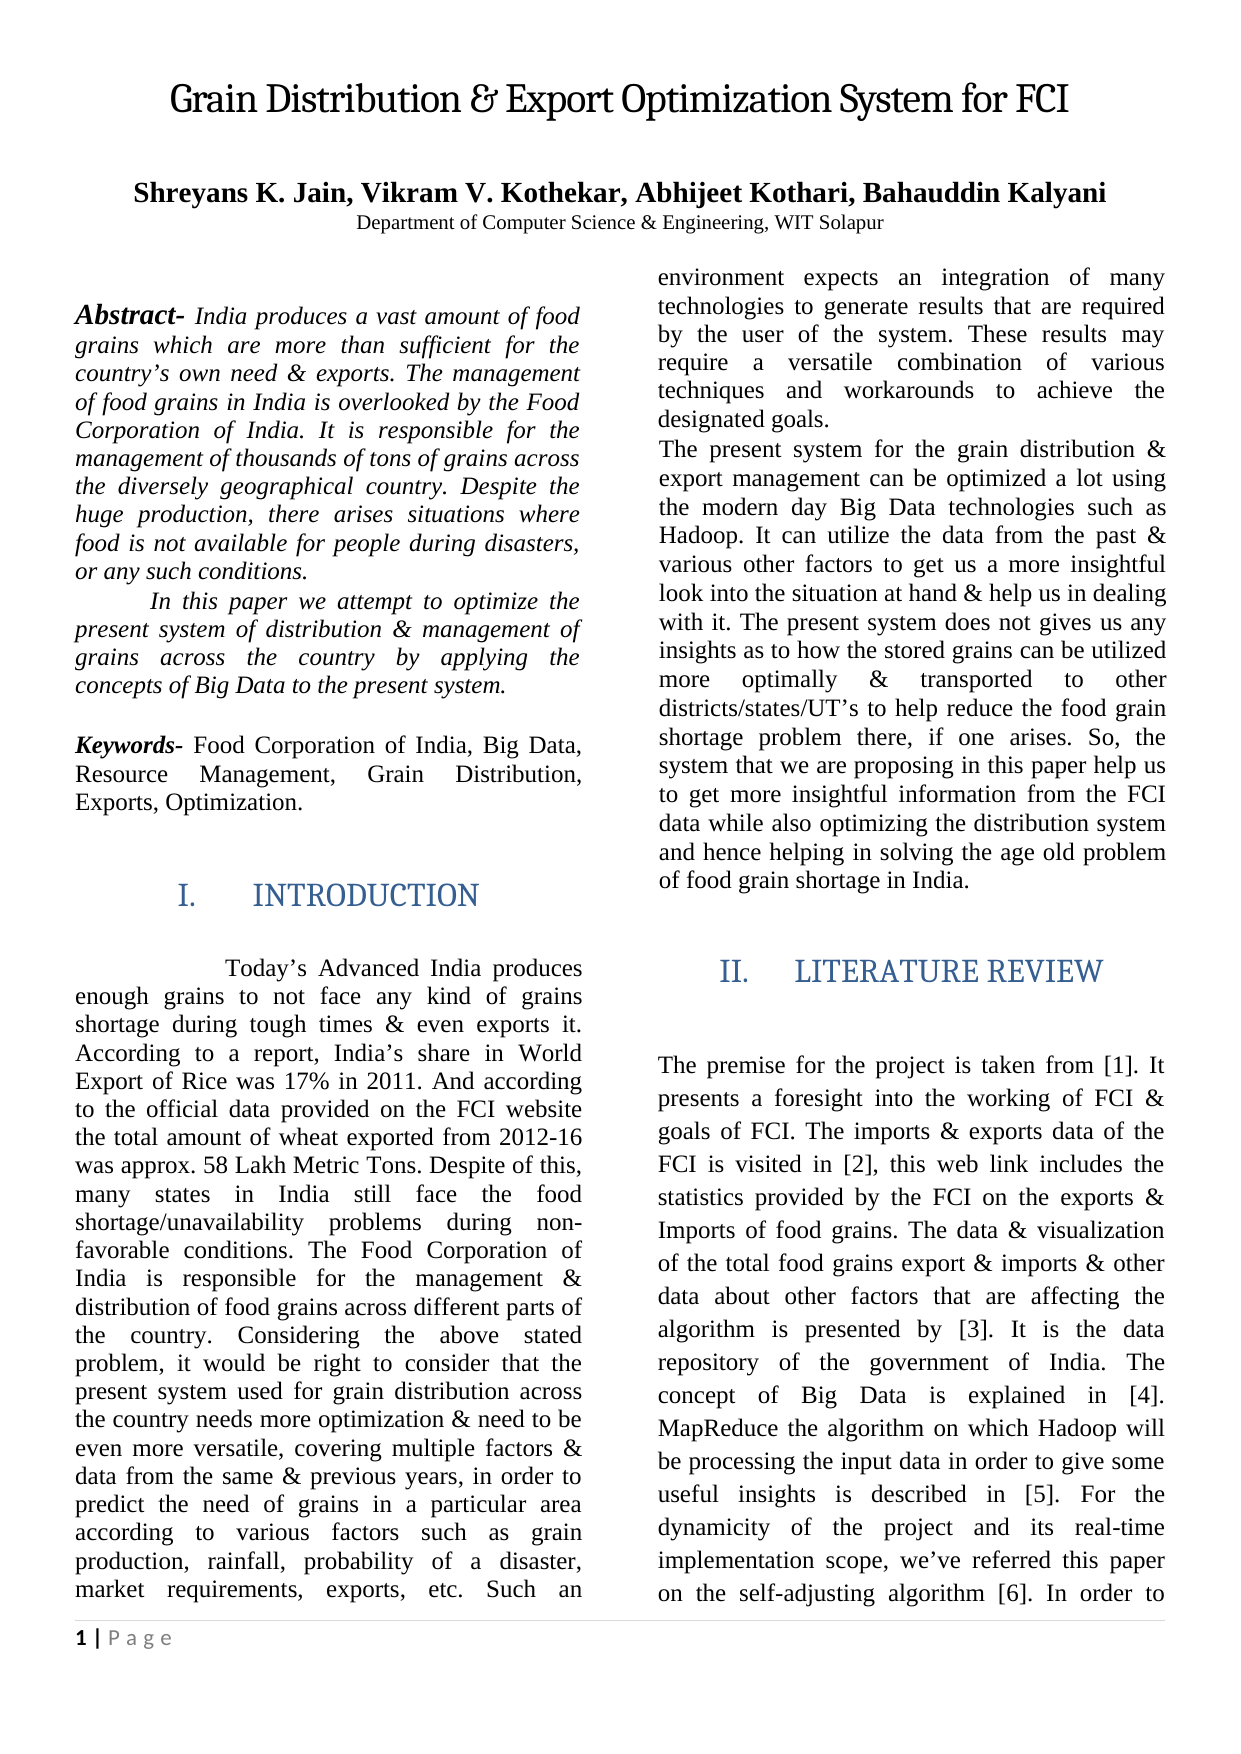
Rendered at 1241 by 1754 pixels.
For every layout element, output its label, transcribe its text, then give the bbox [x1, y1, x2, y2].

text In this paper we attempt to optimize the present system of distribution & management of grains across the country by applying the concepts of Big Data to the present system. [75, 587, 583, 699]
subtitle INTRODUCTION [75, 876, 583, 914]
text Abstract- India produces a vast amount of food grains which are more than sufficient for the country’s own need & exports. The management of food grains in India is overlooked by the Food Corporation of India. It is responsible for the management of thousands of tons of grains across the diversely geographical country. Despite the huge production, there arises situations where food is not available for people during disasters, or any such conditions. [75, 298, 583, 585]
text Keywords- Food Corporation of India, Big Data, Resource Management, Grain Distribution, Exports, Optimization. [75, 731, 583, 816]
text Department of Computer Science & Engineering, WIT Solapur [75, 211, 1165, 234]
title Grain Distribution & Export Optimization System for FCI [75, 75, 1165, 123]
subtitle LITERATURE REVIEW [658, 953, 1165, 991]
text The present system for the grain distribution & export management can be optimized a lot using the modern day Big Data technologies such as Hadoop. It can utilize the data from the past & various other factors to get us a more insightful look into the situation at hand & help us in dealing with it. The present system does not gives us any insights as to how the stored grains can be utilized more optimally & transported to other districts/states/UT’s to help reduce the food grain shortage problem there, if one arises. So, the system that we are proposing in this paper help us to get more insightful information from the FCI data while also optimizing the distribution system and hence helping in solving the age old problem of food grain shortage in India. [659, 434, 1167, 894]
text Shreyans K. Jain, Vikram V. Kothekar, Abhijeet Kothari, Bahauddin Kalyani [75, 176, 1165, 209]
text Today’s Advanced India produces enough grains to not face any kind of grains shortage during tough times & even exports it. According to a report, India’s share in World Export of Rice was 17% in 2011. And according to the official data provided on the FCI website the total amount of wheat exported from 2012-16 was approx. 58 Lakh Metric Tons. Despite of this, many states in India still face the food shortage/unavailability problems during non-favorable conditions. The Food Corporation of India is responsible for the management & distribution of food grains across different parts of the country. Considering the above stated problem, it would be right to consider that the present system used for grain distribution across the country needs more optimization & need to be even more versatile, covering multiple factors & data from the same & previous years, in order to predict the need of grains in a particular area according to various factors such as grain production, rainfall, probability of a disaster, market requirements, exports, etc. Such an environment expects an integration of many technologies to generate results that are required by the user of the system. These results may require a versatile combination of various techniques and workarounds to achieve the designated goals. [658, 263, 1165, 433]
text Today’s Advanced India produces enough grains to not face any kind of grains shortage during tough times & even exports it. According to a report, India’s share in World Export of Rice was 17% in 2011. And according to the official data provided on the FCI website the total amount of wheat exported from 2012-16 was approx. 58 Lakh Metric Tons. Despite of this, many states in India still face the food shortage/unavailability problems during non-favorable conditions. The Food Corporation of India is responsible for the management & distribution of food grains across different parts of the country. Considering the above stated problem, it would be right to consider that the present system used for grain distribution across the country needs more optimization & need to be even more versatile, covering multiple factors & data from the same & previous years, in order to predict the need of grains in a particular area according to various factors such as grain production, rainfall, probability of a disaster, market requirements, exports, etc. Such an environment expects an integration of many technologies to generate results that are required by the user of the system. These results may require a versatile combination of various techniques and workarounds to achieve the designated goals. [75, 953, 583, 1603]
